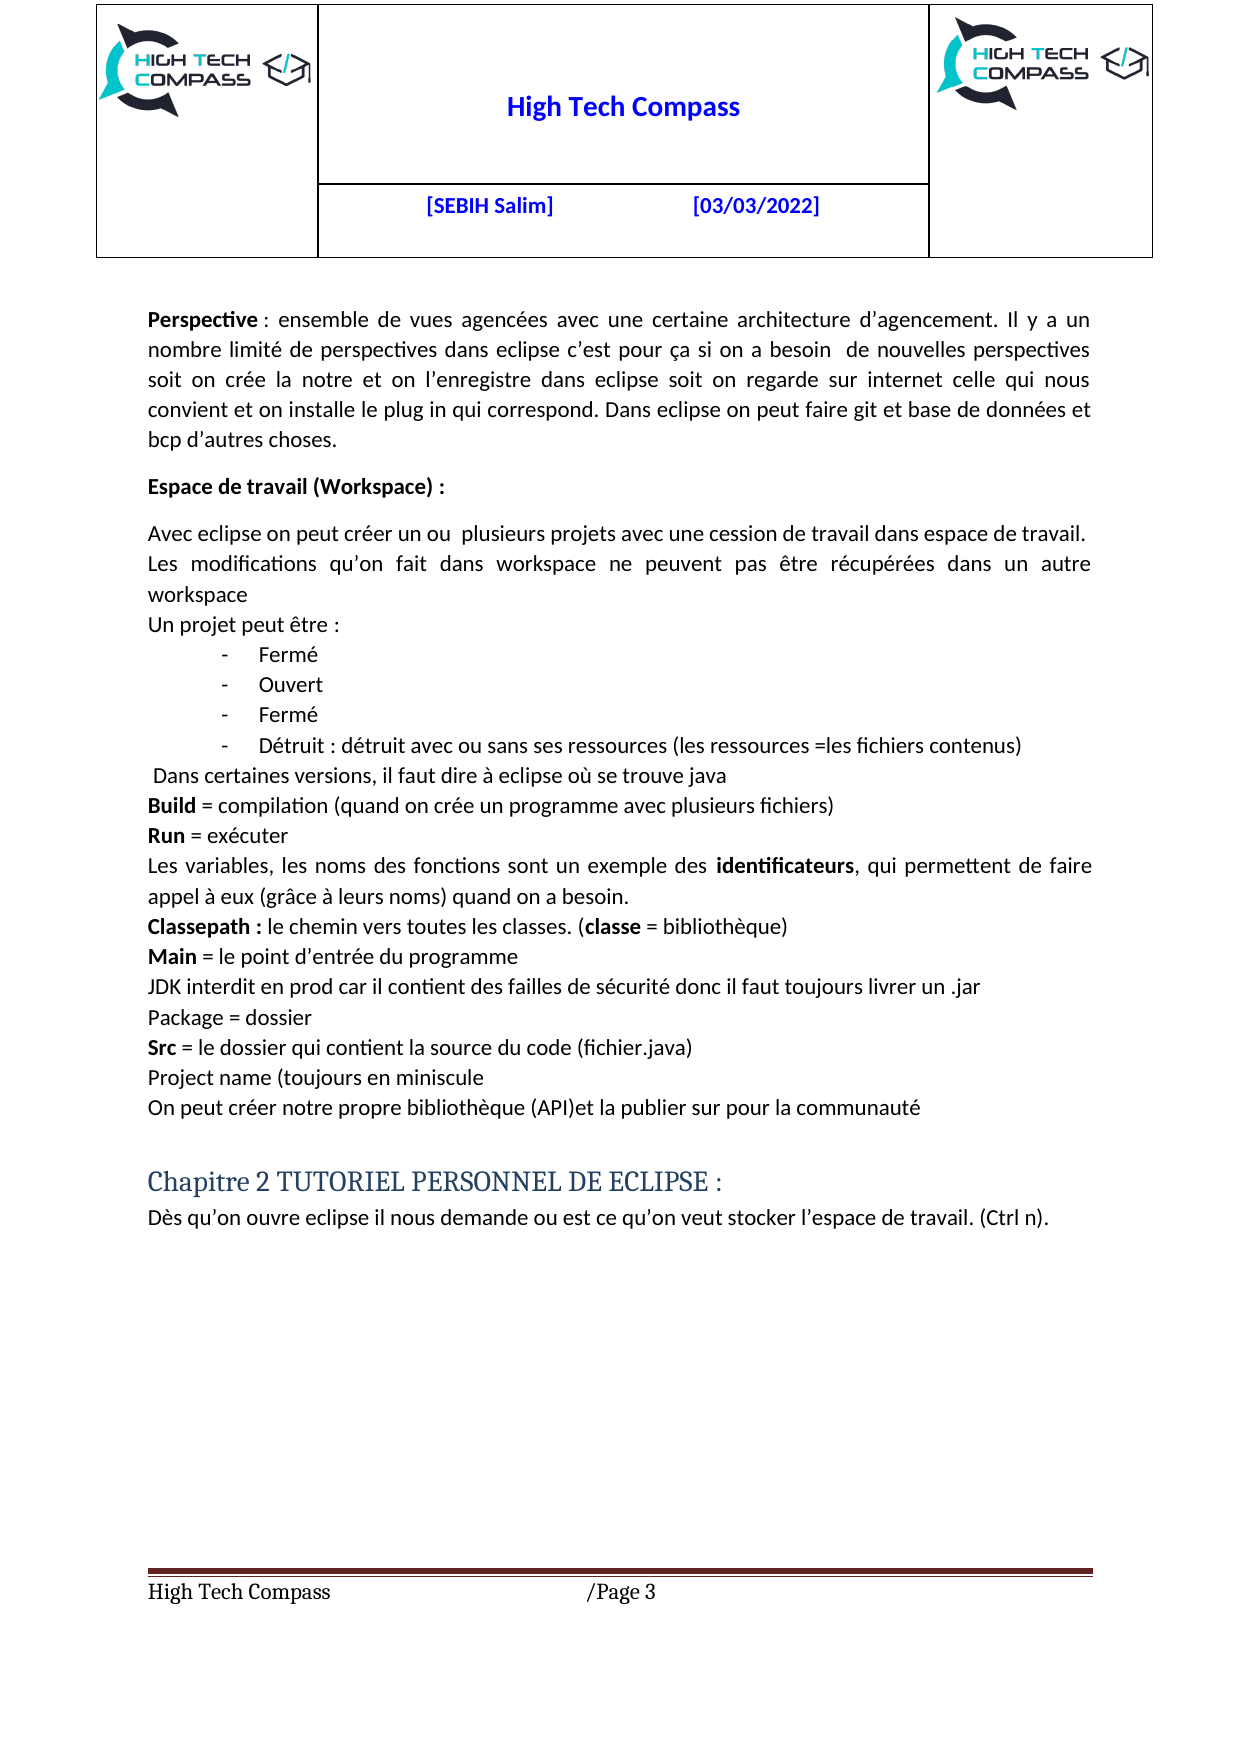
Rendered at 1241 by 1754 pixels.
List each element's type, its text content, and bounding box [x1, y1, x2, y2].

list Fermé [221, 640, 1093, 668]
subtitle TUTORIEL PERSONNEL DE ECLIPSE : [148, 1165, 1093, 1199]
text Run = exécuter [148, 821, 1093, 849]
text Build = compilation (quand on crée un programme avec plusieurs fichiers) [148, 791, 1093, 819]
list Détruit : détruit avec ou sans ses ressources (les ressources =les fichiers contenus) [221, 731, 1093, 759]
text Dès qu’on ouvre eclipse il nous demande ou est ce qu’on veut stocker l’espace de travail. (Ctrl n). [148, 1203, 1093, 1231]
text Les modifications qu’on fait dans workspace ne peuvent pas être récupérées dans un autre workspace [148, 549, 1093, 608]
text Avec eclipse on peut créer un ou plusieurs projets avec une cession de travail dans espace de travail. [148, 519, 1093, 547]
list Fermé [221, 701, 1093, 729]
picture [98, 24, 311, 117]
text Perspective : ensemble de vues agencées avec une certaine architecture d’agencement. Il y a un nombre limité de perspectives dans eclipse c’est pour ça si on a besoin de nouvelles perspectives soit on crée la notre et on l’enregistre dans eclipse soit on regarde sur internet celle qui nous convient et on installe le plug in qui correspond. Dans eclipse on peut faire git et base de données et bcp d’autres choses. [148, 305, 1093, 454]
text Espace de travail (Workspace) : [148, 472, 1093, 501]
text Package = dossier [148, 1003, 1093, 1031]
text Main = le point d’entrée du programme [148, 942, 1093, 970]
text JDK interdit en prod car il contient des failles de sécurité donc il faut toujours livrer un .jar [148, 972, 1093, 1001]
text Les variables, les noms des fonctions sont un exemple des identificateurs, qui permettent de faire appel à eux (grâce à leurs noms) quand on a besoin. [148, 852, 1093, 910]
text Classepath : le chemin vers toutes les classes. (classe = bibliothèque) [148, 912, 1093, 940]
text Src = le dossier qui contient la source du code (fichier.java) [148, 1033, 1093, 1061]
text Un projet peut être : [148, 610, 1093, 638]
text Project name (toujours en miniscule [148, 1063, 1093, 1091]
list Ouvert [221, 670, 1093, 698]
picture [936, 17, 1149, 110]
text Dans certaines versions, il faut dire à eclipse où se trouve java [148, 761, 1093, 789]
text On peut créer notre propre bibliothèque (API)et la publier sur pour la communauté [148, 1093, 1093, 1121]
